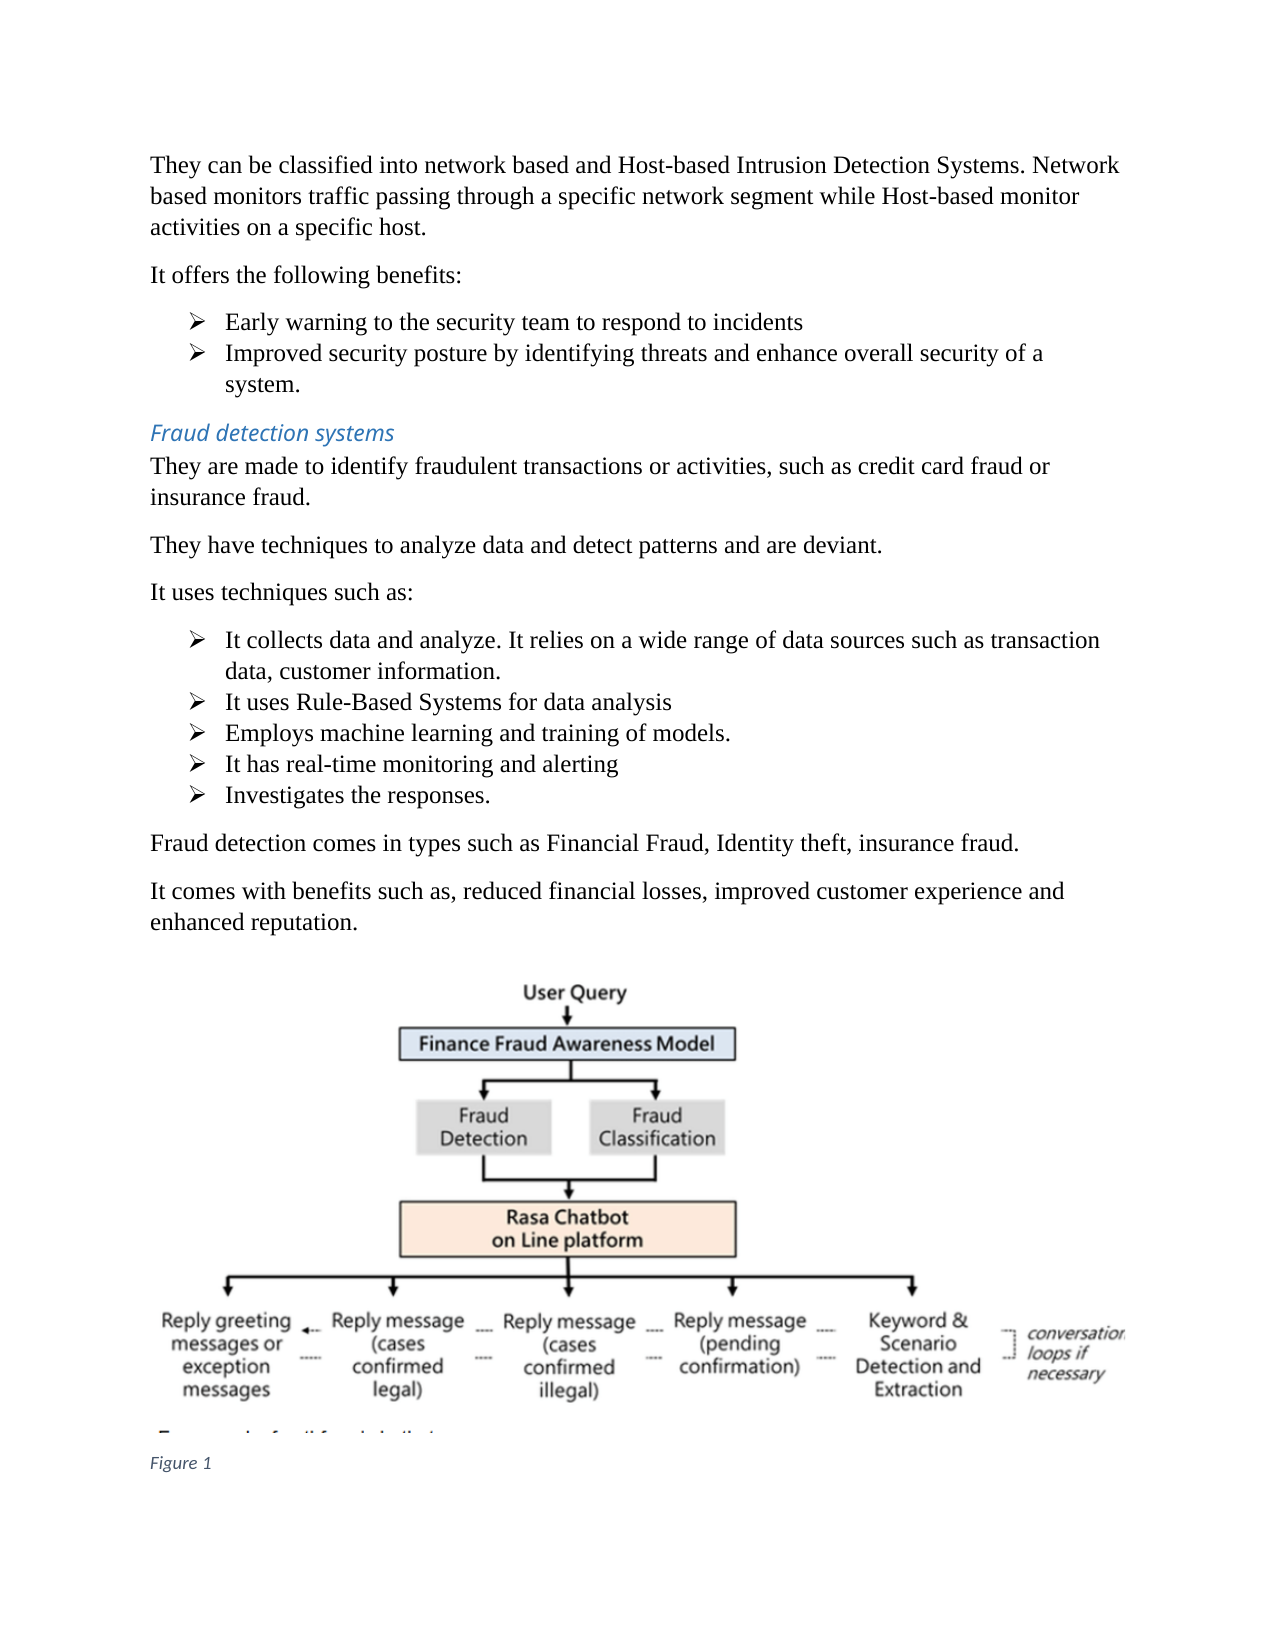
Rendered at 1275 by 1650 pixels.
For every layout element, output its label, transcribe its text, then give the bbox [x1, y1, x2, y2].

list Employs machine learning and training of models. [187, 718, 1125, 747]
text They have techniques to analyze data and detect patterns and are deviant. [150, 530, 1125, 558]
text They are made to identify fraudulent transactions or activities, such as credit card fraud or insurance fraud. [150, 451, 1125, 511]
text It offers the following benefits: [150, 260, 1125, 288]
subtitle Fraud detection systems [150, 417, 1125, 448]
list Early warning to the security team to respond to incidents [187, 307, 1125, 336]
picture [150, 954, 1125, 1433]
text It uses techniques such as: [150, 577, 1125, 606]
list It has real-time monitoring and alerting [187, 749, 1125, 778]
list Improved security posture by identifying threats and enhance overall security of a system. [187, 338, 1125, 398]
text Fraud detection comes in types such as Financial Fraud, Identity theft, insurance fraud. [150, 828, 1125, 857]
text They can be classified into network based and Host-based Intrusion Detection Systems. Network based monitors traffic passing through a specific network segment while Host-based monitor activities on a specific host. [150, 150, 1125, 241]
list Investigates the responses. [187, 780, 1125, 809]
list It collects data and analyze. It relies on a wide range of data sources such as transaction data, customer information. [187, 625, 1125, 685]
list It uses Rule-Based Systems for data analysis [187, 687, 1125, 716]
text It comes with benefits such as, reduced financial losses, improved customer experience and enhanced reputation. [150, 876, 1125, 936]
